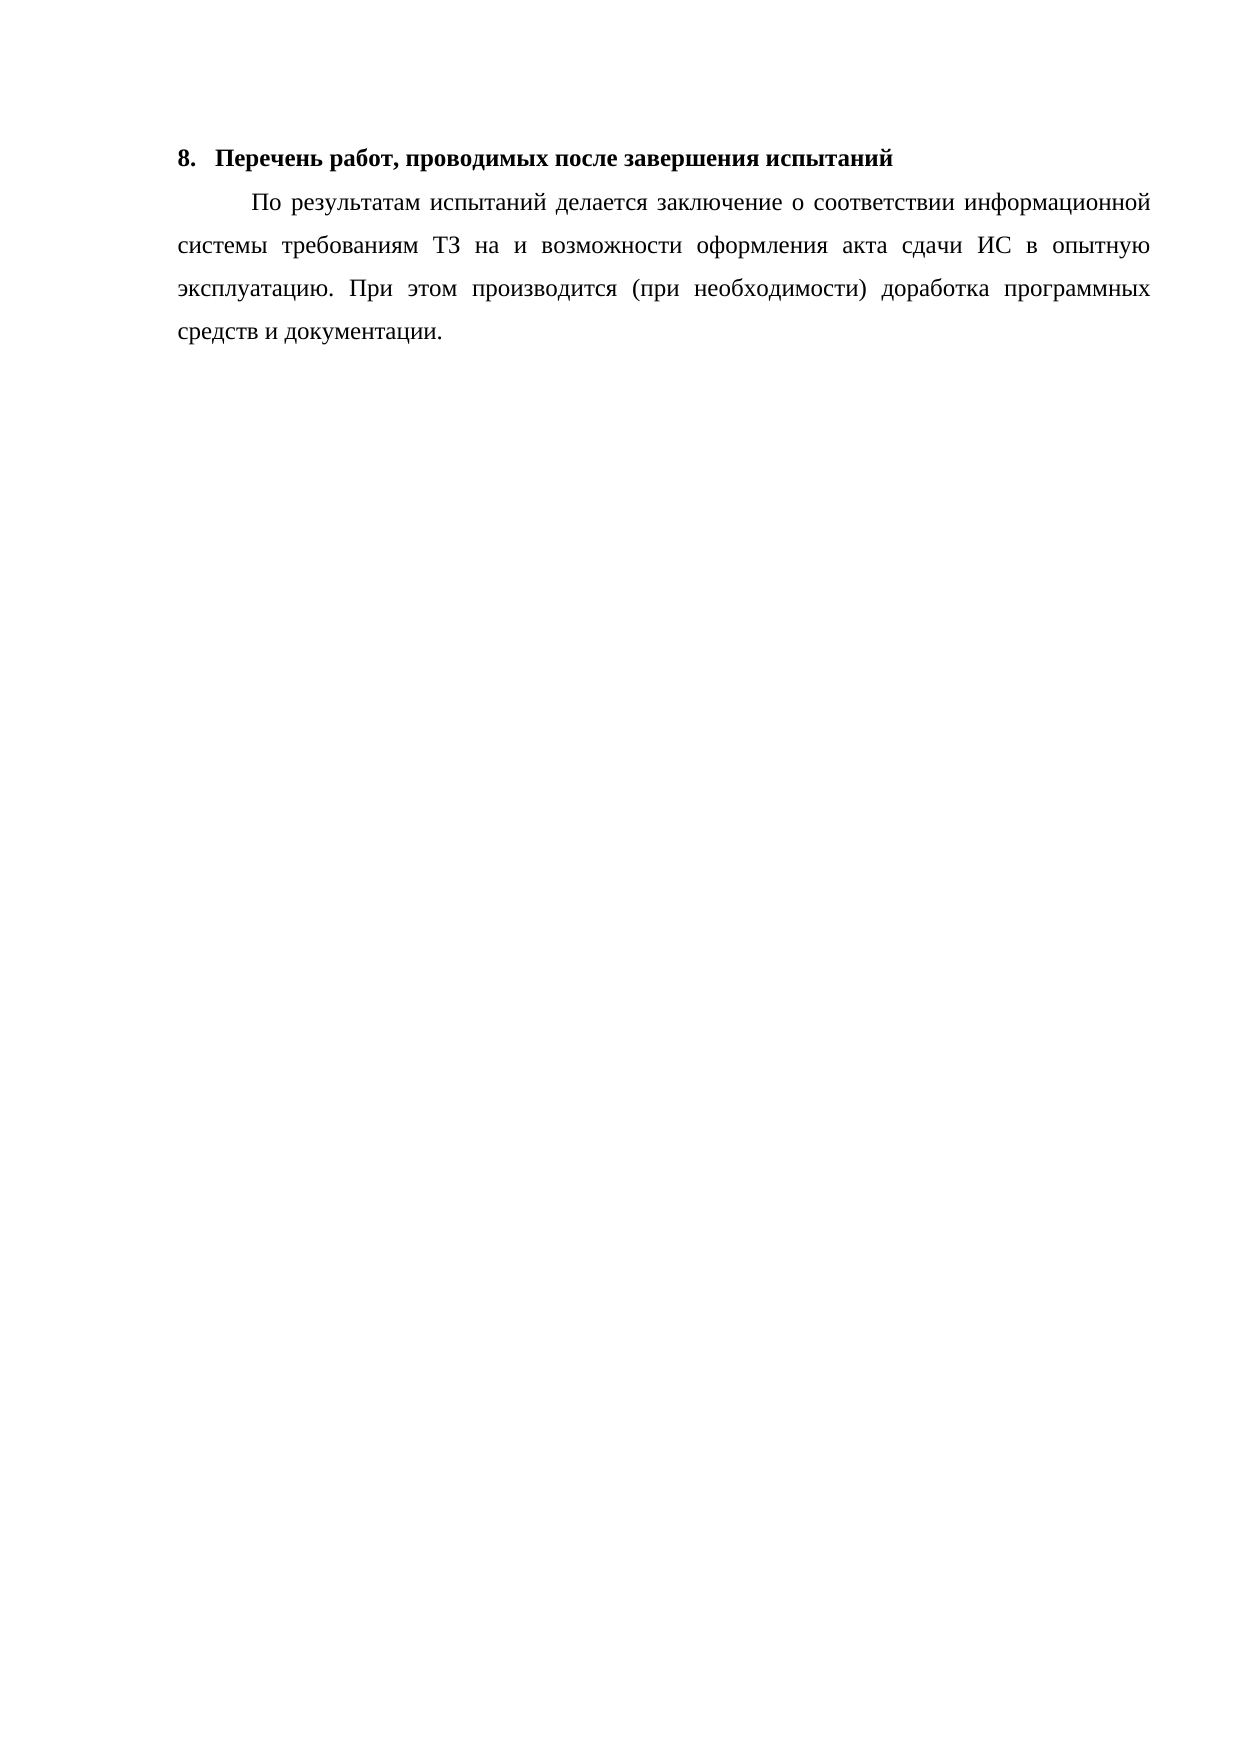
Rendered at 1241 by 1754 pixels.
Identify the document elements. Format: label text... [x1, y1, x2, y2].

text Перечень работ, проводимых после завершения испытаний [177, 143, 1152, 172]
text По результатам испытаний делается заключение о соответствии информационной системы требованиям ТЗ на и возможности оформления акта сдачи ИС в опытную эксплуатацию. При этом производится (при необходимости) доработка программных средств и документации. [177, 187, 1152, 345]
